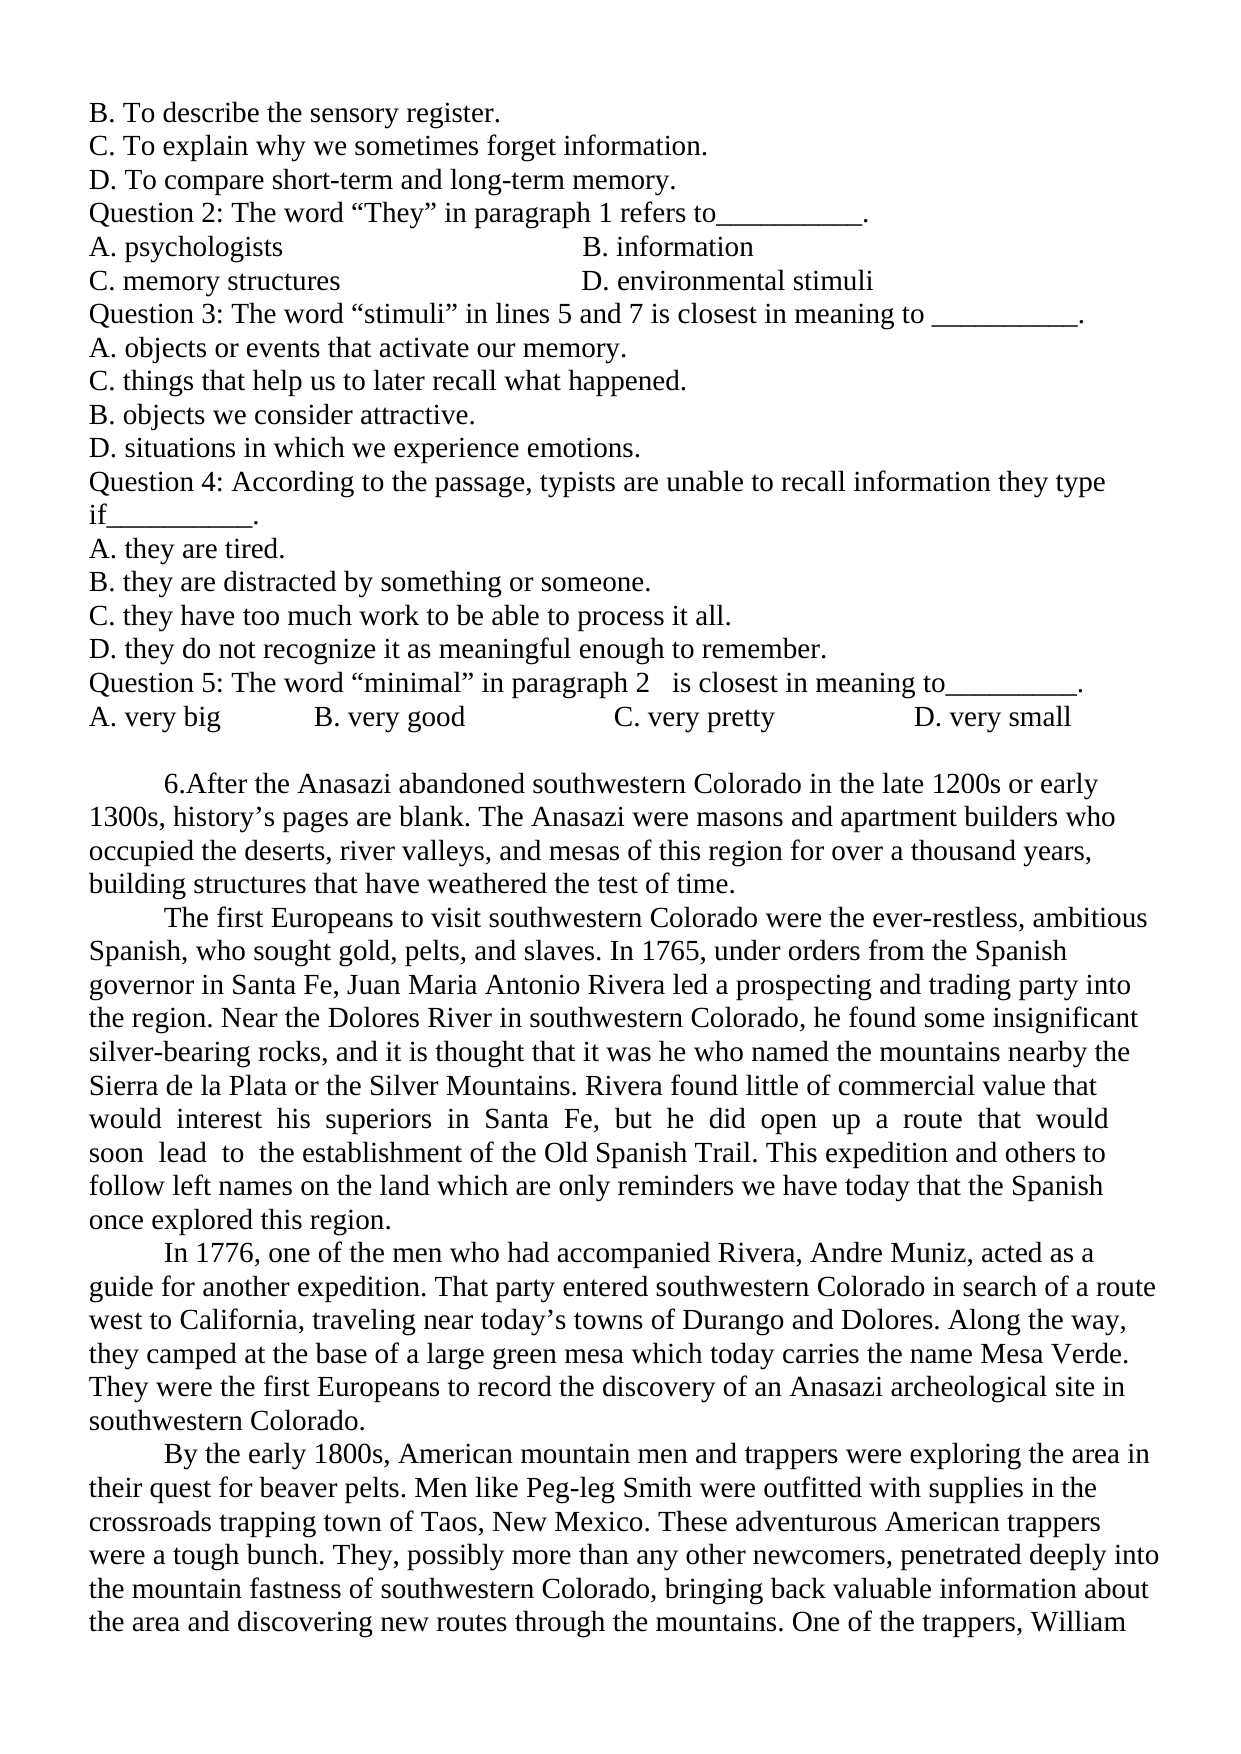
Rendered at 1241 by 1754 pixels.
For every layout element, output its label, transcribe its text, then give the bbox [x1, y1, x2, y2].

text C. things that help us to later recall what happened. [89, 363, 1162, 397]
text 6.After the Anasazi abandoned southwestern Colorado in the late 1200s or early 1300s, history’s pages are blank. The Anasazi were masons and apartment builders who occupied the deserts, river valleys, and mesas of this region for over a thousand years, building structures that have weathered the test of time. [89, 732, 1162, 900]
text C. To explain why we sometimes forget information. [89, 128, 1162, 162]
text C. memory structures D. environmental stimuli [89, 263, 1162, 296]
text Question 3: The word “stimuli” in lines 5 and 7 is closest in meaning to __________. [89, 296, 1162, 330]
text B. they are distracted by something or someone. [89, 564, 1162, 598]
text D. situations in which we experience emotions. [89, 430, 1162, 464]
text Question 5: The word “minimal” in paragraph 2 is closest in meaning to_________. [89, 665, 1162, 699]
text A. very big B. very good C. very pretty D. very small [89, 699, 1162, 732]
text Question 4: According to the passage, typists are unable to recall information they type if__________. [89, 464, 1162, 531]
text B. objects we consider attractive. [89, 397, 1162, 430]
text B. To describe the sensory register. [89, 95, 1162, 128]
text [89, 1437, 1162, 1638]
text A. they are tired. [89, 531, 1162, 564]
text C. they have too much work to be able to process it all. [89, 598, 1162, 632]
text Question 2: The word “They” in paragraph 1 refers to__________. [89, 196, 1162, 229]
text In 1776, one of the men who had accompanied Rivera, Andre Muniz, acted as a guide for another expedition. That party entered southwestern Colorado in search of a route west to California, traveling near today’s towns of Durango and Dolores. Along the way, they camped at the base of a large green mesa which today carries the name Mesa Verde. They were the first Europeans to record the discovery of an Anasazi archeological site in southwestern Colorado. [89, 1235, 1162, 1437]
text D. To compare short-term and long-term memory. [89, 162, 1162, 196]
text A. psychologists B. information [89, 229, 1162, 263]
text D. they do not recognize it as meaningful enough to remember. [89, 632, 1162, 665]
text A. objects or events that activate our memory. [89, 330, 1162, 363]
text The first Europeans to visit southwestern Colorado were the ever-restless, ambitious Spanish, who sought gold, pelts, and slaves. In 1765, under orders from the Spanish governor in Santa Fe, Juan Maria Antonio Rivera led a prospecting and trading party into the region. Near the Dolores River in southwestern Colorado, he found some insignificant silver-bearing rocks, and it is thought that it was he who named the mountains nearby the Sierra de la Plata or the Silver Mountains. Rivera found little of commercial value that would interest his superiors in Santa Fe, but he did open up a route that would soon lead to the establishment of the Old Spanish Trail. This expedition and others to follow left names on the land which are only reminders we have today that the Spanish once explored this region. [89, 900, 1162, 1235]
